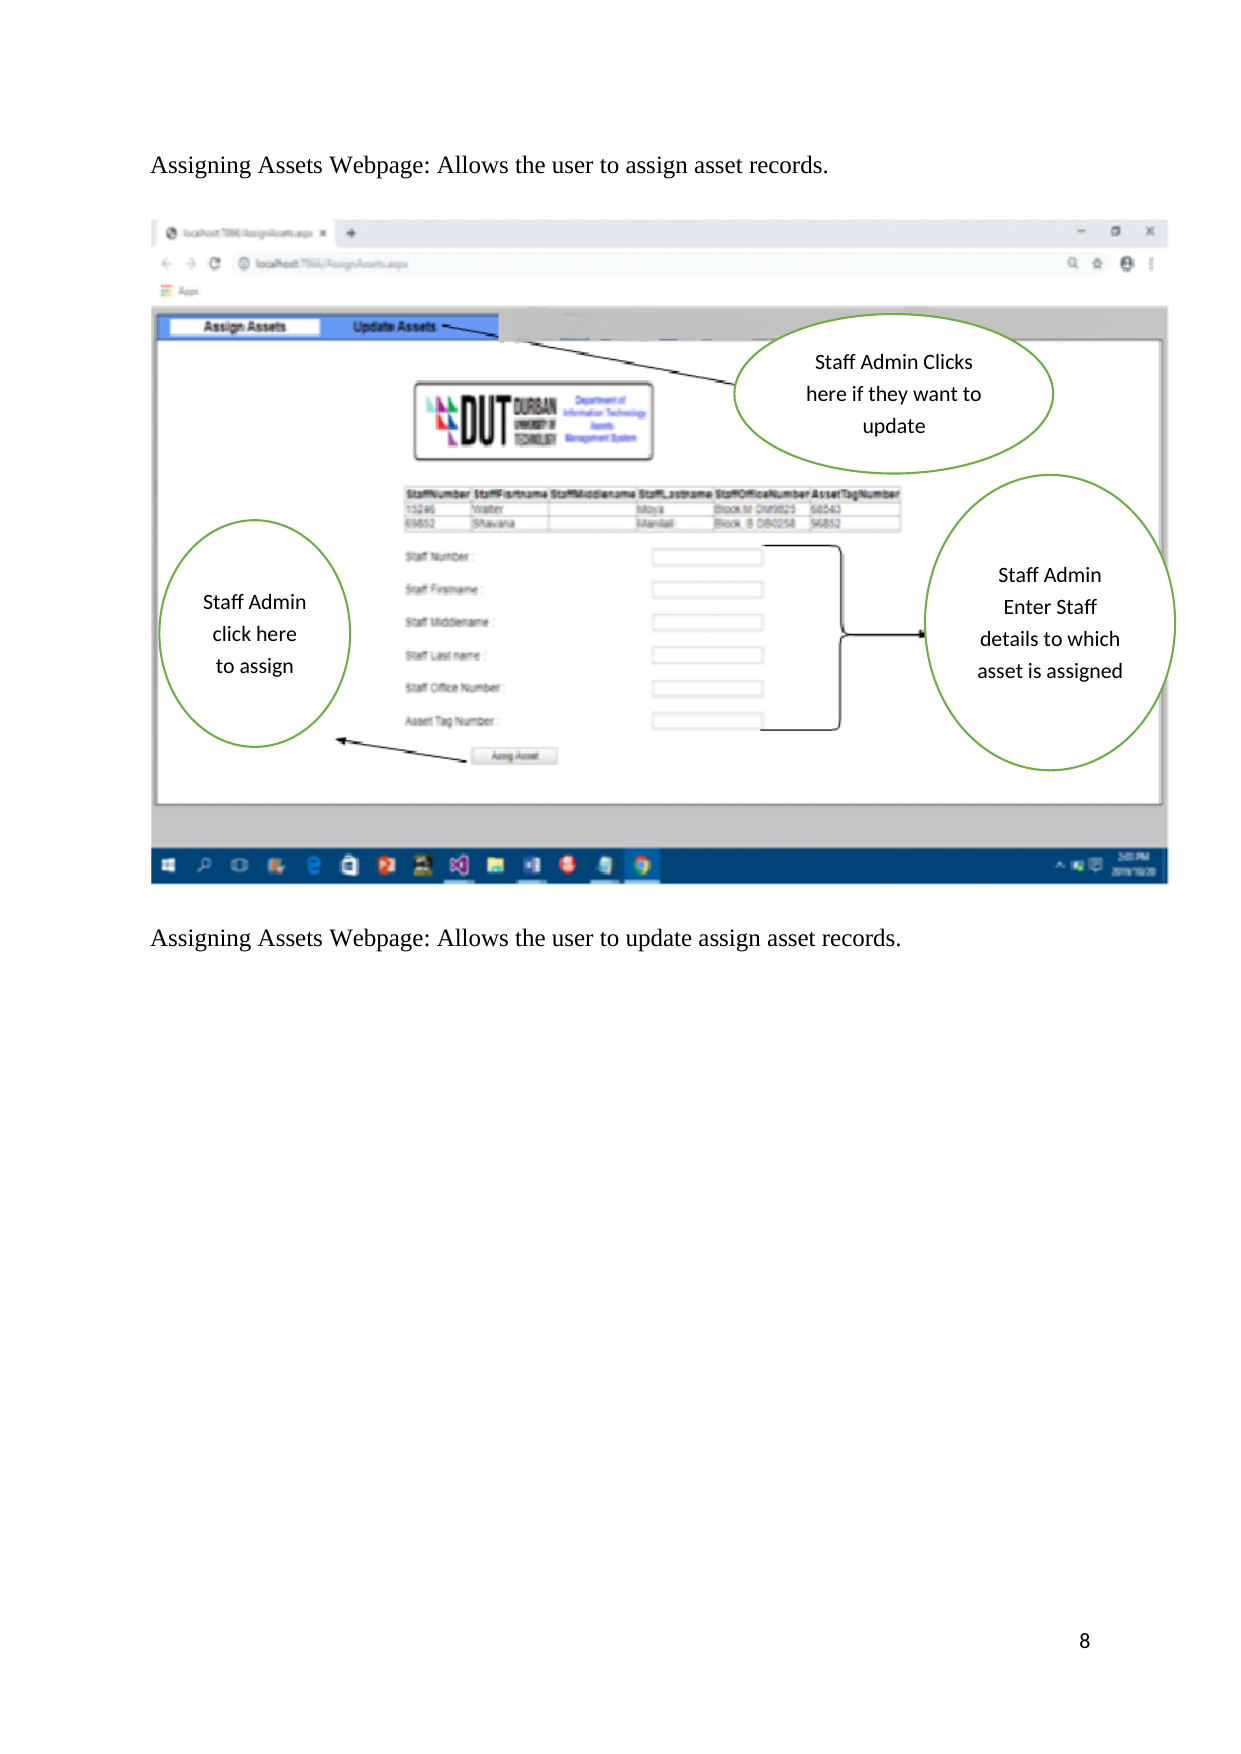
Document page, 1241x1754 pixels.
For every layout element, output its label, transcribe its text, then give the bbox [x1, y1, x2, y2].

picture [150, 213, 1169, 889]
text Assigning Assets Webpage: Allows the user to assign asset records. [150, 150, 1090, 179]
text Assigning Assets Webpage: Allows the user to update assign asset records. [150, 923, 1090, 952]
